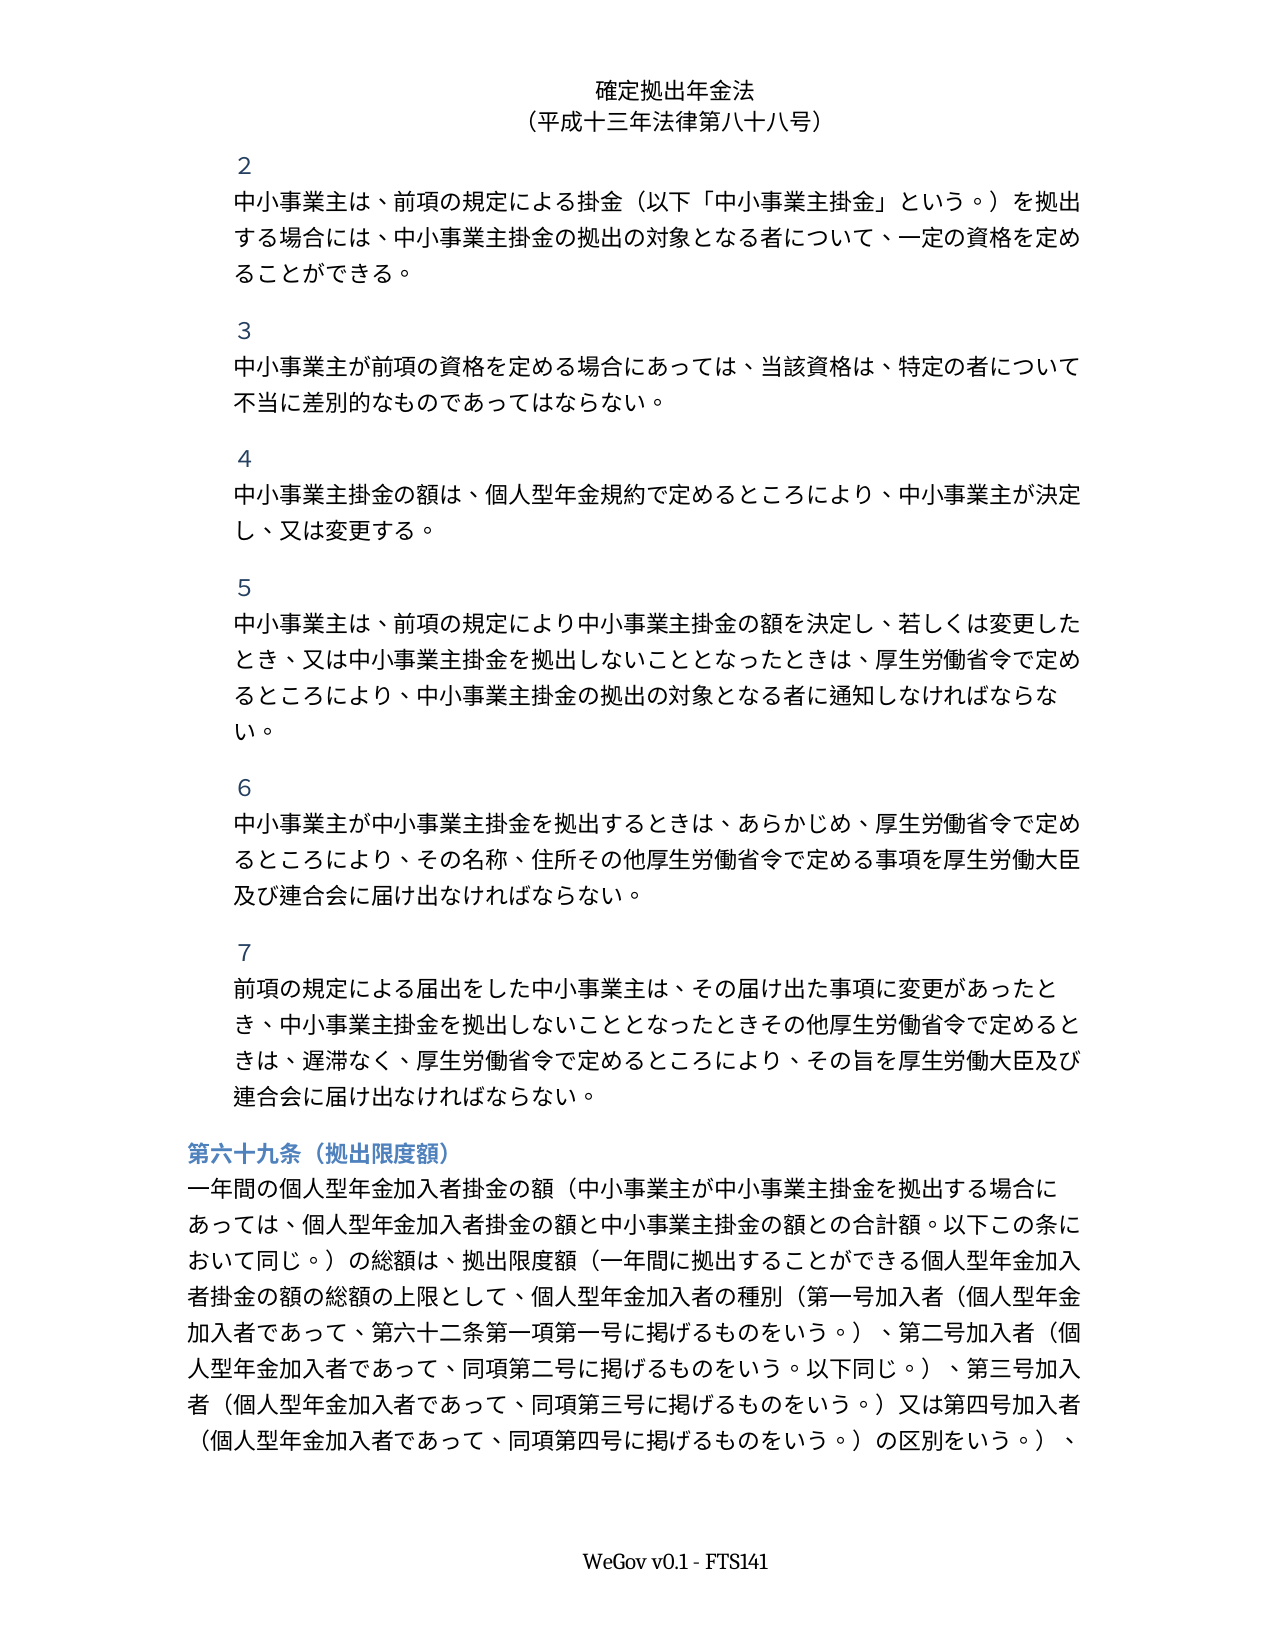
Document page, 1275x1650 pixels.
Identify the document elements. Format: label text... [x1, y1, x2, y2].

text 前項の規定による届出をした中小事業主は、その届け出た事項に変更があったとき、中小事業主掛金を拠出しないこととなったときその他厚生労働省令で定めるときは、遅滞なく、厚生労働省令で定めるところにより、その旨を厚生労働大臣及び連合会に届け出なければならない。 [233, 973, 1087, 1112]
subtitle ５ [233, 572, 1087, 603]
subtitle ７ [233, 937, 1087, 968]
subtitle ２ [233, 150, 1087, 181]
subtitle ４ [233, 443, 1087, 474]
text 中小事業主は、前項の規定により中小事業主掛金の額を決定し、若しくは変更したとき、又は中小事業主掛金を拠出しないこととなったときは、厚生労働省令で定めるところにより、中小事業主掛金の拠出の対象となる者に通知しなければならない。 [233, 608, 1087, 747]
text 中小事業主は、前項の規定による掛金（以下「中小事業主掛金」という。）を拠出する場合には、中小事業主掛金の拠出の対象となる者について、一定の資格を定めることができる。 [233, 186, 1087, 289]
subtitle ３ [233, 314, 1087, 346]
text 中小事業主が前項の資格を定める場合にあっては、当該資格は、特定の者について不当に差別的なものであってはならない。 [233, 351, 1087, 418]
subtitle ６ [233, 772, 1087, 804]
subtitle 第六十九条（拠出限度額） [187, 1137, 1087, 1169]
text 中小事業主掛金の額は、個人型年金規約で定めるところにより、中小事業主が決定し、又は変更する。 [233, 479, 1087, 546]
text 中小事業主が中小事業主掛金を拠出するときは、あらかじめ、厚生労働省令で定めるところにより、その名称、住所その他厚生労働省令で定める事項を厚生労働大臣及び連合会に届け出なければならない。 [233, 808, 1087, 911]
